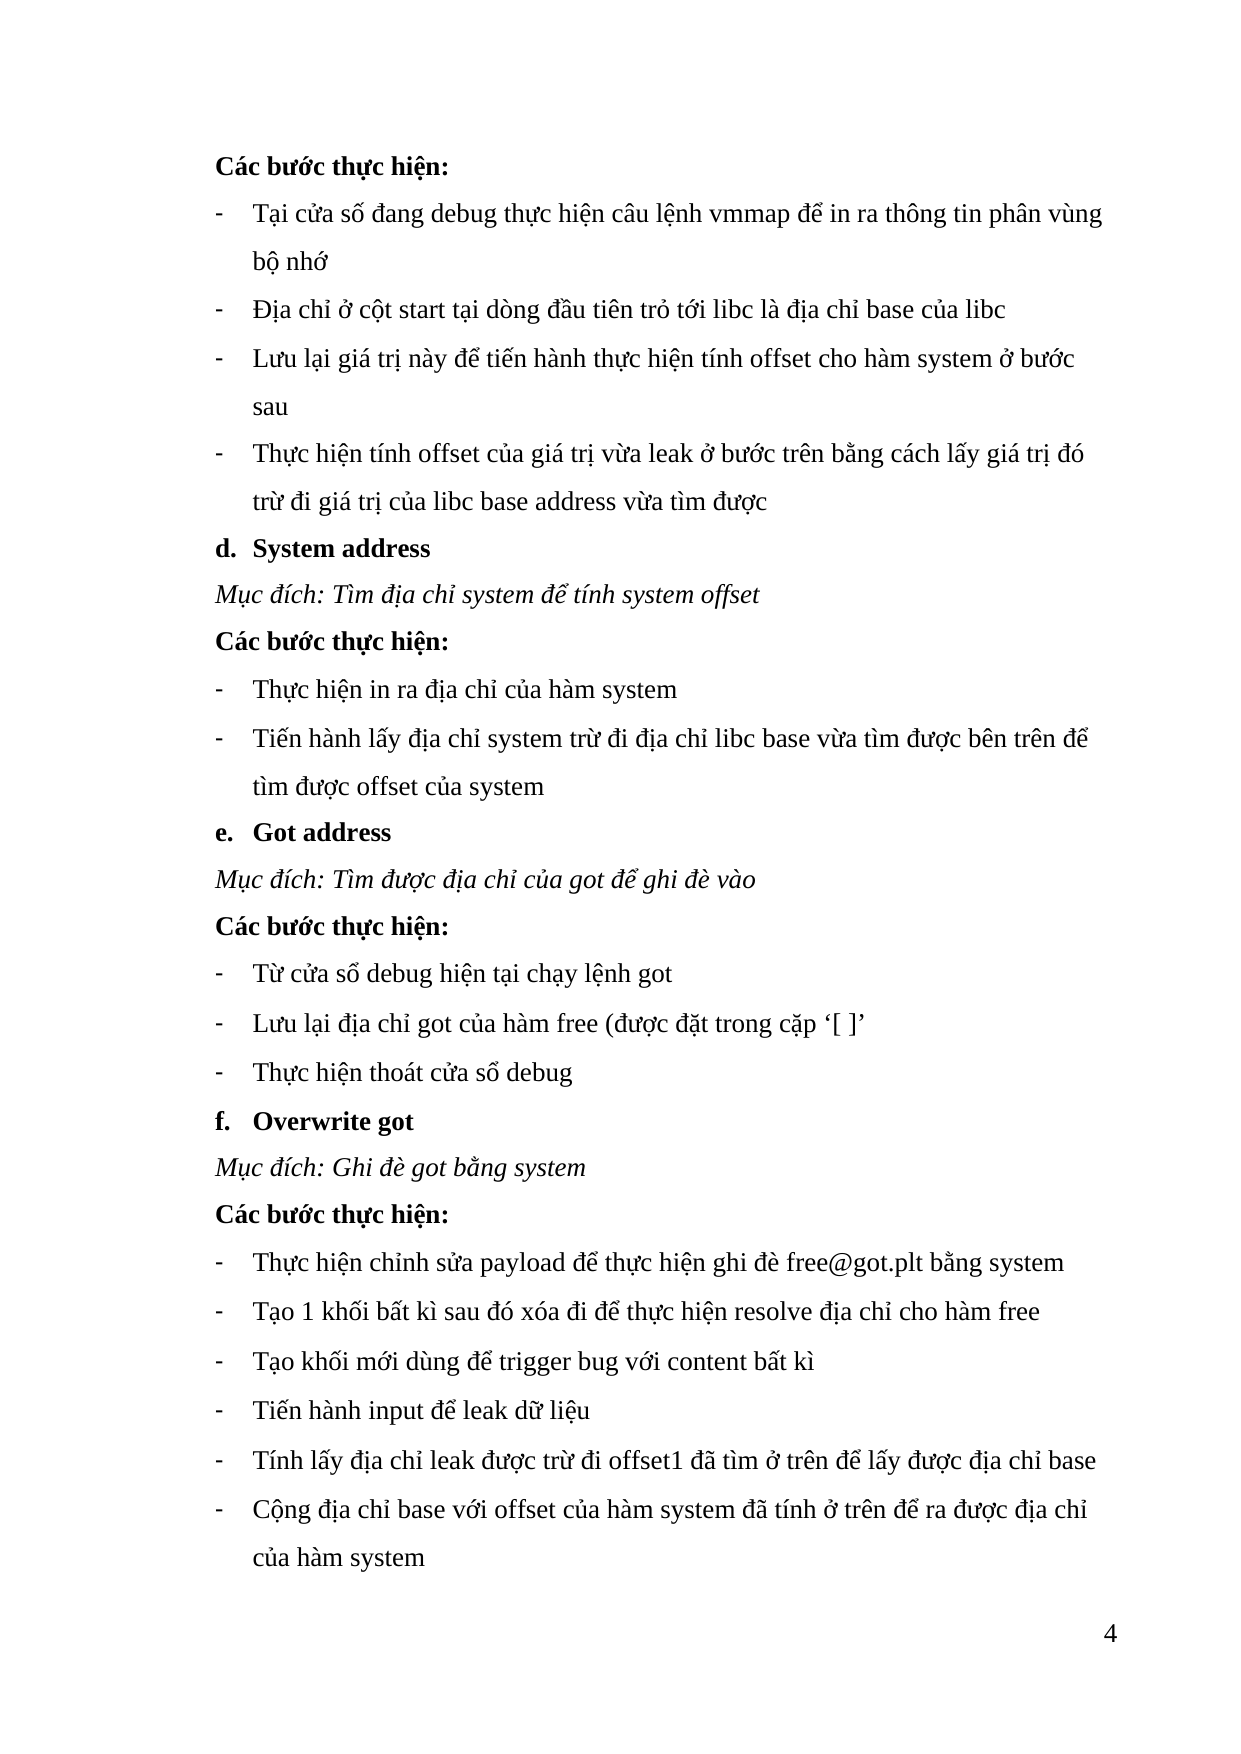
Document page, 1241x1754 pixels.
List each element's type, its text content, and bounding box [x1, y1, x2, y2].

list Thực hiện in ra địa chỉ của hàm system [215, 672, 1117, 705]
list Tính lấy địa chỉ leak được trừ đi offset1 đã tìm ở trên để lấy được địa chỉ base [215, 1443, 1117, 1476]
list Tiến hành input để leak dữ liệu [215, 1393, 1117, 1426]
list Tạo khối mới dùng để trigger bug với content bất kì [215, 1344, 1117, 1377]
list Lưu lại giá trị này để tiến hành thực hiện tính offset cho hàm system ở bước sau [215, 341, 1117, 421]
text Các bước thực hiện: [177, 1198, 1117, 1229]
list Tại cửa số đang debug thực hiện câu lệnh vmmap để in ra thông tin phân vùng bộ nhớ [215, 197, 1117, 276]
list Tiến hành lấy địa chỉ system trừ đi địa chỉ libc base vừa tìm được bên trên để tìm được offset của system [215, 721, 1117, 801]
list Cộng địa chỉ base với offset của hàm system đã tính ở trên để ra được địa chỉ của hàm system [215, 1492, 1117, 1572]
list Overwrite got [215, 1105, 1117, 1136]
list Thực hiện tính offset của giá trị vừa leak ở bước trên bằng cách lấy giá trị đó trừ đi giá trị của libc base address vừa tìm được [215, 437, 1117, 516]
text Mục đích: Ghi đè got bằng system [177, 1152, 1117, 1183]
list Từ cửa sổ debug hiện tại chạy lệnh got [215, 956, 1117, 989]
text Các bước thực hiện: [177, 625, 1117, 656]
list System address [215, 532, 1117, 563]
text Mục đích: Tìm được địa chỉ của got để ghi đè vào [177, 863, 1117, 894]
text Các bước thực hiện: [177, 150, 1117, 181]
text Mục đích: Tìm địa chỉ system để tính system offset [177, 578, 1117, 609]
list Tạo 1 khối bất kì sau đó xóa đi để thực hiện resolve địa chỉ cho hàm free [215, 1294, 1117, 1327]
list Got address [215, 816, 1117, 848]
list Địa chỉ ở cột start tại dòng đầu tiên trỏ tới libc là địa chỉ base của libc [215, 292, 1117, 325]
list Lưu lại địa chỉ got của hàm free (được đặt trong cặp ‘[ ]’ [215, 1006, 1117, 1039]
list Thực hiện thoát cửa sổ debug [215, 1055, 1117, 1088]
list Thực hiện chỉnh sửa payload để thực hiện ghi đè free@got.plt bằng system [215, 1245, 1117, 1278]
text Các bước thực hiện: [177, 910, 1117, 941]
